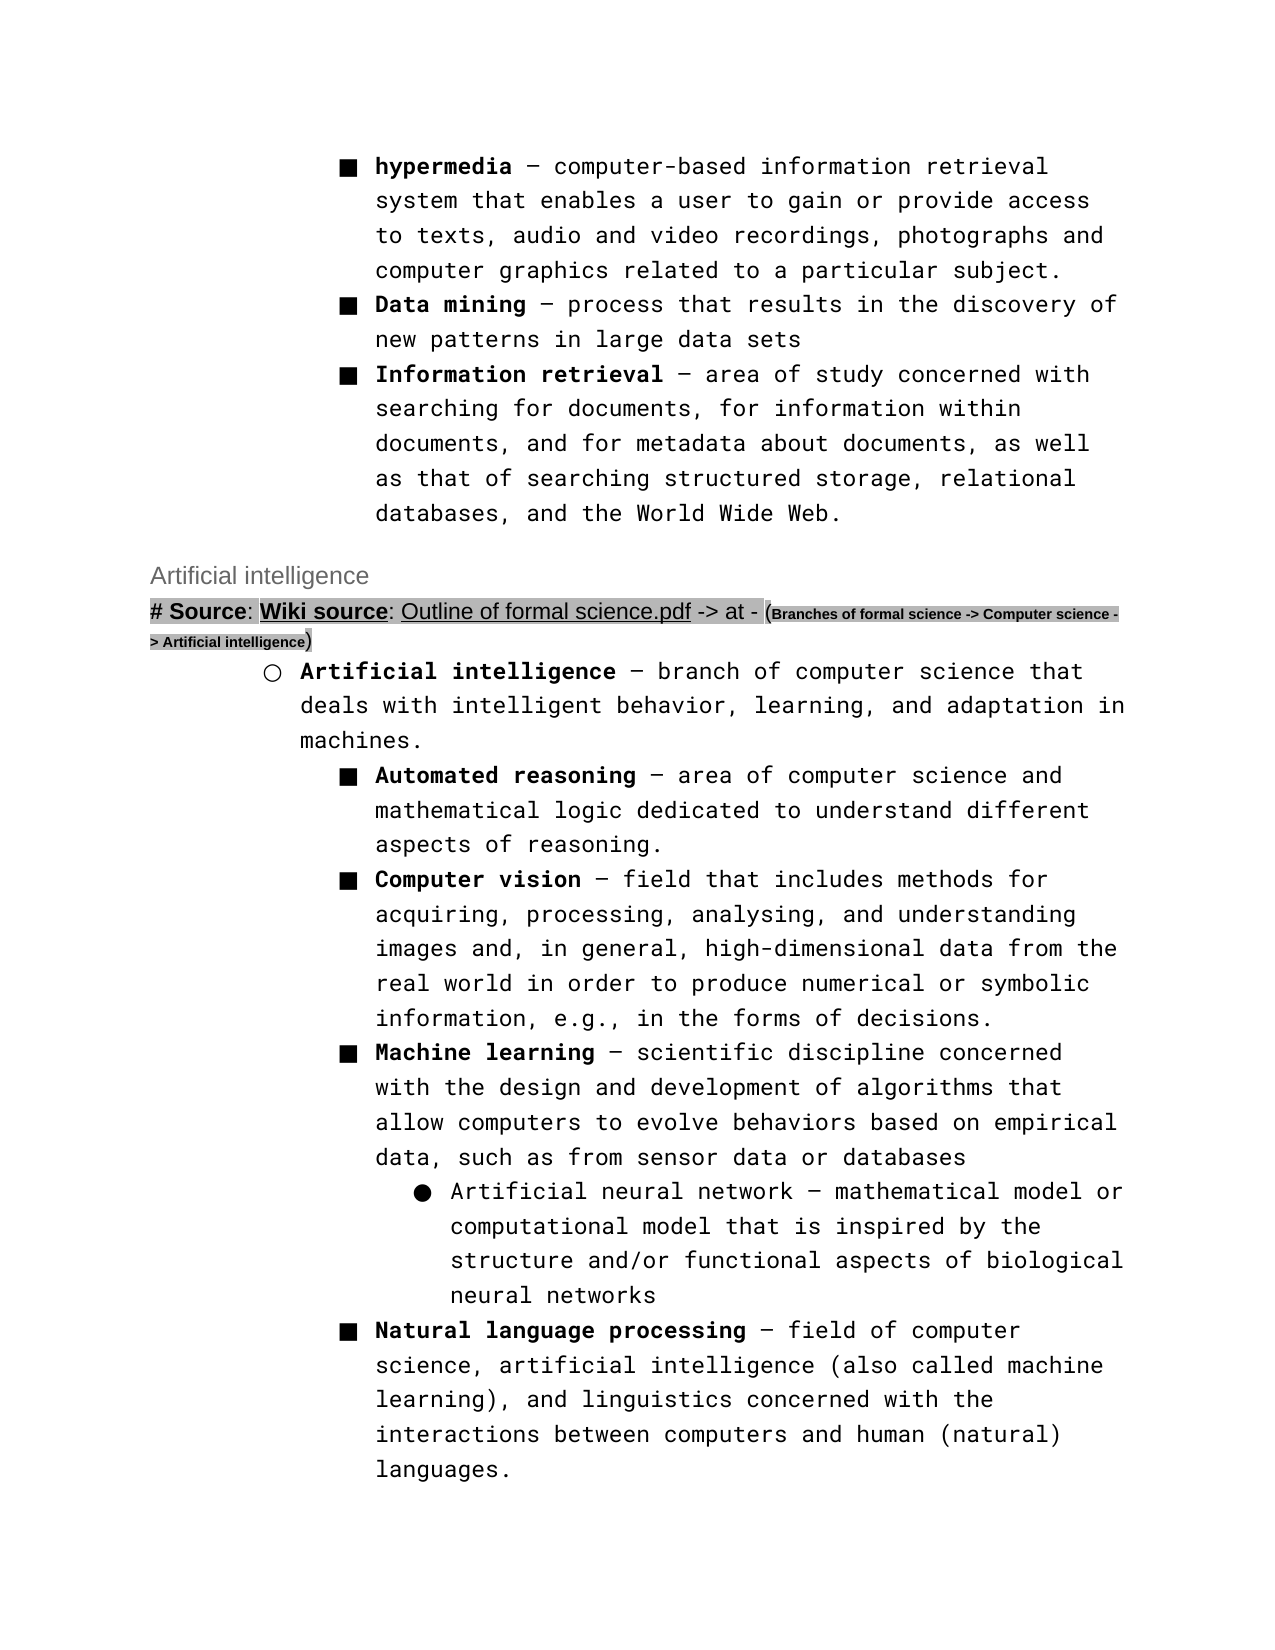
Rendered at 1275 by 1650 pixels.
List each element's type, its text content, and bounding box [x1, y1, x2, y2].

list hypermedia – computer-based information retrieval system that enables a user to gain or provide access to texts, audio and video recordings, photographs and computer graphics related to a particular subject. [337, 150, 1125, 284]
list Artificial neural network – mathematical model or computational model that is inspired by the structure and/or functional aspects of biological neural networks [412, 1176, 1125, 1310]
subtitle Artificial intelligence [150, 561, 1125, 589]
list Information retrieval – area of study concerned with searching for documents, for information within documents, and for metadata about documents, as well as that of searching structured storage, relational databases, and the World Wide Web. [337, 358, 1125, 527]
list Computer vision – field that includes methods for acquiring, processing, analysing, and understanding images and, in general, high-dimensional data from the real world in order to produce numerical or symbolic information, e.g., in the forms of decisions. [337, 863, 1125, 1032]
list Automated reasoning – area of computer science and mathematical logic dedicated to understand different aspects of reasoning. [337, 759, 1125, 859]
text # Source: Wiki source: Outline of formal science.pdf -> at - (Branches of formal science -> Computer science -> Artificial intelligence) [150, 598, 1125, 652]
list Artificial intelligence – branch of computer science that deals with intelligent behavior, learning, and adaptation in machines. [262, 655, 1125, 755]
list Machine learning – scientific discipline concerned with the design and development of algorithms that allow computers to evolve behaviors based on empirical data, such as from sensor data or databases [337, 1037, 1125, 1171]
list Natural language processing – field of computer science, artificial intelligence (also called machine learning), and linguistics concerned with the interactions between computers and human (natural) languages. [337, 1314, 1125, 1483]
list Data mining – process that results in the discovery of new patterns in large data sets [337, 289, 1125, 354]
